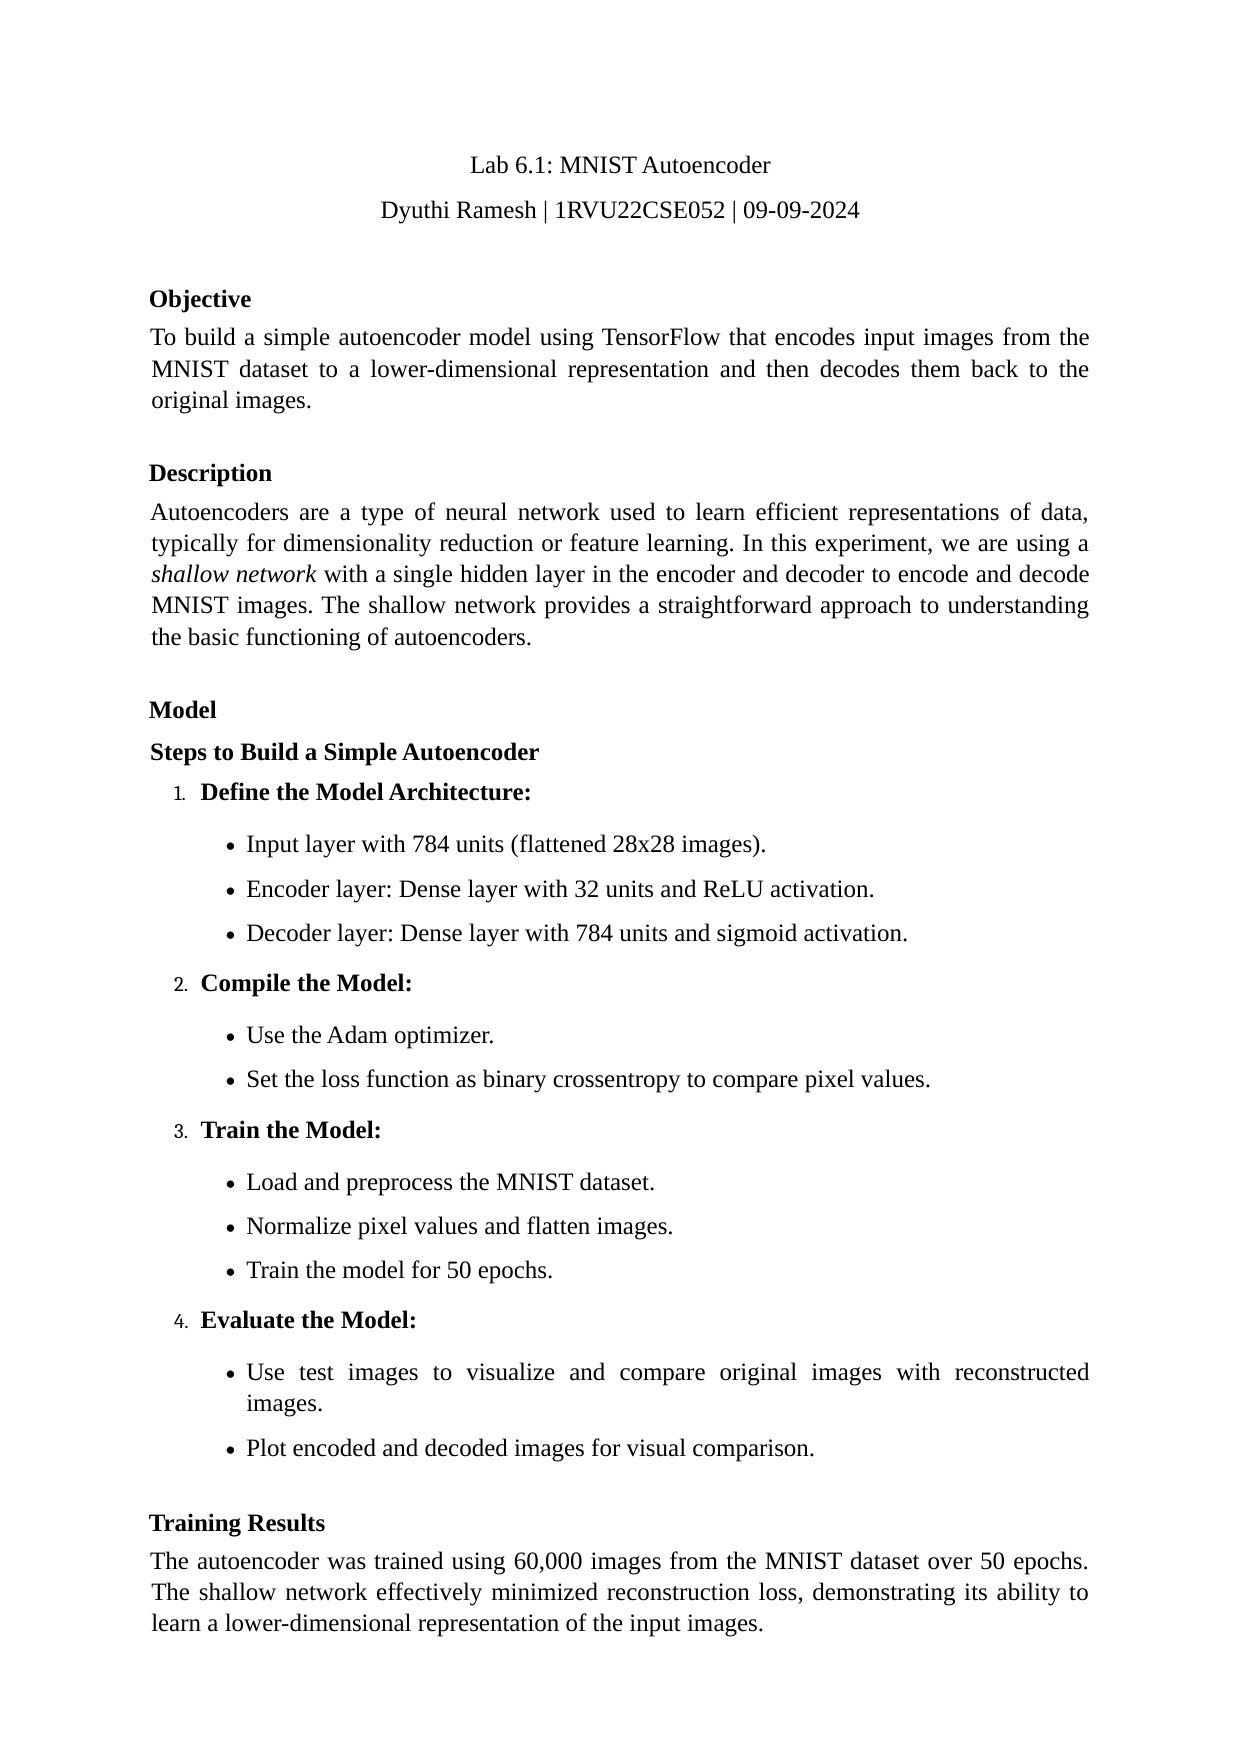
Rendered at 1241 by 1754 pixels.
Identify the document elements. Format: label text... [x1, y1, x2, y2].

list Train the Model: [174, 1115, 1090, 1143]
subtitle Objective [148, 284, 1090, 313]
text The autoencoder was trained using 60,000 images from the MNIST dataset over 50 epochs. The shallow network effectively minimized reconstruction loss, demonstrating its ability to learn a lower-dimensional representation of the input images. [150, 1546, 1090, 1637]
list Train the model for 50 epochs. [225, 1255, 1090, 1284]
text Autoencoders are a type of neural network used to learn efficient representations of data, typically for dimensionality reduction or feature learning. In this experiment, we are using a shallow network with a single hidden layer in the encoder and decoder to encode and decode MNIST images. The shallow network provides a straightforward approach to understanding the basic functioning of autoencoders. [150, 497, 1090, 651]
list Use the Adam optimizer. [225, 1020, 1090, 1049]
list Normalize pixel values and flatten images. [225, 1211, 1090, 1240]
subtitle Model [148, 695, 1090, 724]
list Encoder layer: Dense layer with 32 units and ReLU activation. [225, 874, 1090, 902]
text To build a simple autoencoder model using TensorFlow that encodes input images from the MNIST dataset to a lower-dimensional representation and then decodes them back to the original images. [150, 322, 1090, 414]
subtitle Training Results [148, 1508, 1090, 1536]
list Plot encoded and decoded images for visual comparison. [225, 1433, 1090, 1462]
list Evaluate the Model: [174, 1305, 1090, 1334]
list Decoder layer: Dense layer with 784 units and sigmoid activation. [225, 918, 1090, 947]
subtitle Description [148, 458, 1090, 487]
list Define the Model Architecture: [174, 777, 1090, 806]
text Dyuthi Ramesh | 1RVU22CSE052 | 09-09-2024 [150, 196, 1090, 224]
text Steps to Build a Simple Autoencoder [150, 737, 1090, 766]
list Compile the Model: [174, 968, 1090, 997]
list Load and preprocess the MNIST dataset. [225, 1167, 1090, 1195]
list Input layer with 784 units (flattened 28x28 images). [225, 829, 1090, 858]
list Use test images to visualize and compare original images with reconstructed images. [225, 1357, 1090, 1417]
text Lab 6.1: MNIST Autoencoder [150, 150, 1090, 179]
list Set the loss function as binary crossentropy to compare pixel values. [225, 1064, 1090, 1093]
